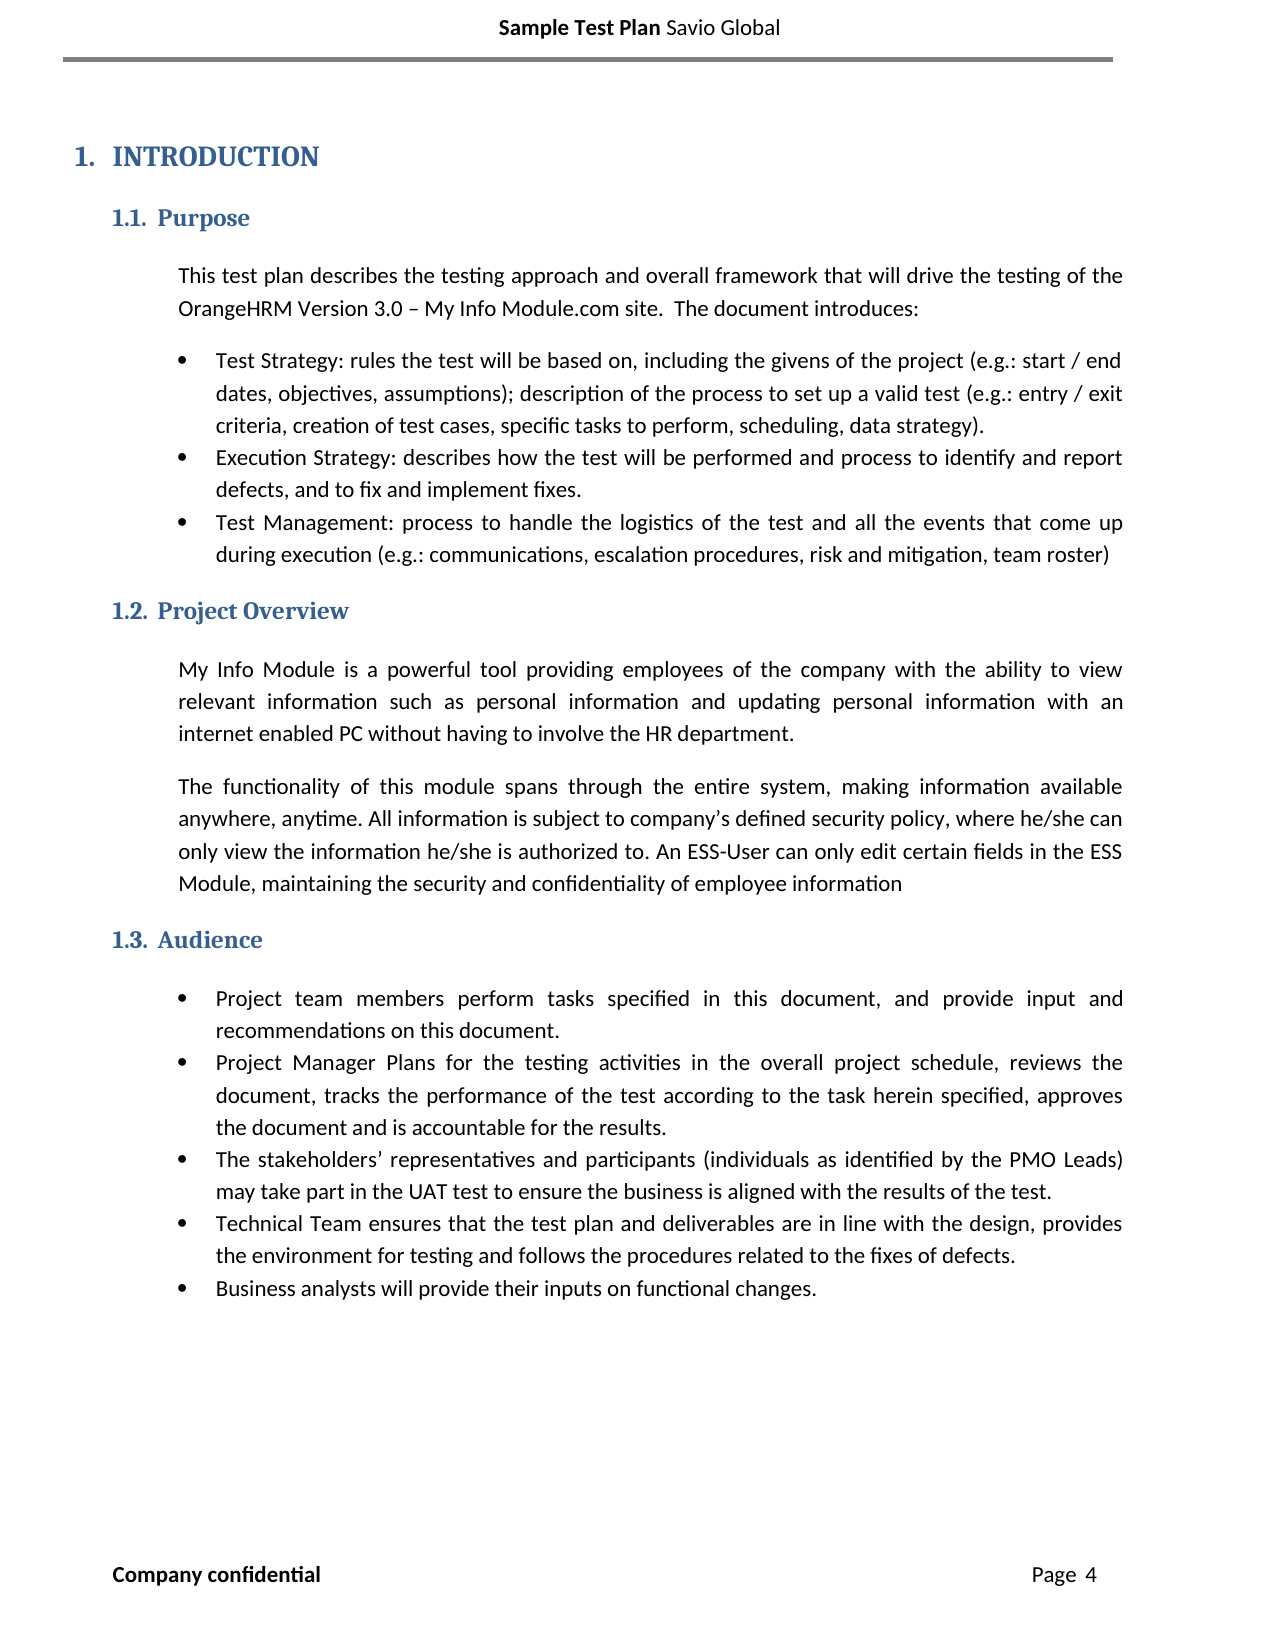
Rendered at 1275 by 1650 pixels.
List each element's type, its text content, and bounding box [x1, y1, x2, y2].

subtitle Project Overview [112, 597, 1125, 626]
list Test Strategy: rules the test will be based on, including the givens of the project (e.g.: start / end dates, objectives, assumptions); description of the process to set up a valid test (e.g.: entry / exit criteria, creation of test cases, specific tasks to perform, scheduling, data strategy). [178, 347, 1125, 439]
subtitle Purpose [112, 203, 1125, 232]
text The functionality of this module spans through the entire system, making information available anywhere, anytime. All information is subject to company’s defined security policy, where he/she can only view the information he/she is authorized to. An ESS-User can only edit certain fields in the ESS Module, maintaining the security and confidentiality of employee information [178, 772, 1125, 897]
subtitle INTRODUCTION [75, 140, 1125, 173]
list Business analysts will provide their inputs on functional changes. [178, 1274, 1125, 1302]
list Project team members perform tasks specified in this document, and provide input and recommendations on this document. [178, 984, 1125, 1044]
list Technical Team ensures that the test plan and deliverables are in line with the design, provides the environment for testing and follows the procedures related to the fixes of defects. [178, 1209, 1125, 1270]
text This test plan describes the testing approach and overall framework that will drive the testing of the OrangeHRM Version 3.0 – My Info Module.com site. The document introduces: [178, 261, 1125, 322]
list The stakeholders’ representatives and participants (individuals as identified by the PMO Leads) may take part in the UAT test to ensure the business is aligned with the results of the test. [178, 1145, 1125, 1205]
subtitle Audience [112, 926, 1125, 955]
list Test Management: process to handle the logistics of the test and all the events that come up during execution (e.g.: communications, escalation procedures, risk and mitigation, team roster) [178, 508, 1125, 568]
list Project Manager Plans for the testing activities in the overall project schedule, reviews the document, tracks the performance of the test according to the task herein specified, approves the document and is accountable for the results. [178, 1048, 1125, 1141]
list Execution Strategy: describes how the test will be performed and process to identify and report defects, and to fix and implement fixes. [178, 443, 1125, 503]
text My Info Module is a powerful tool providing employees of the company with the ability to view relevant information such as personal information and updating personal information with an internet enabled PC without having to involve the HR department. [178, 655, 1125, 747]
